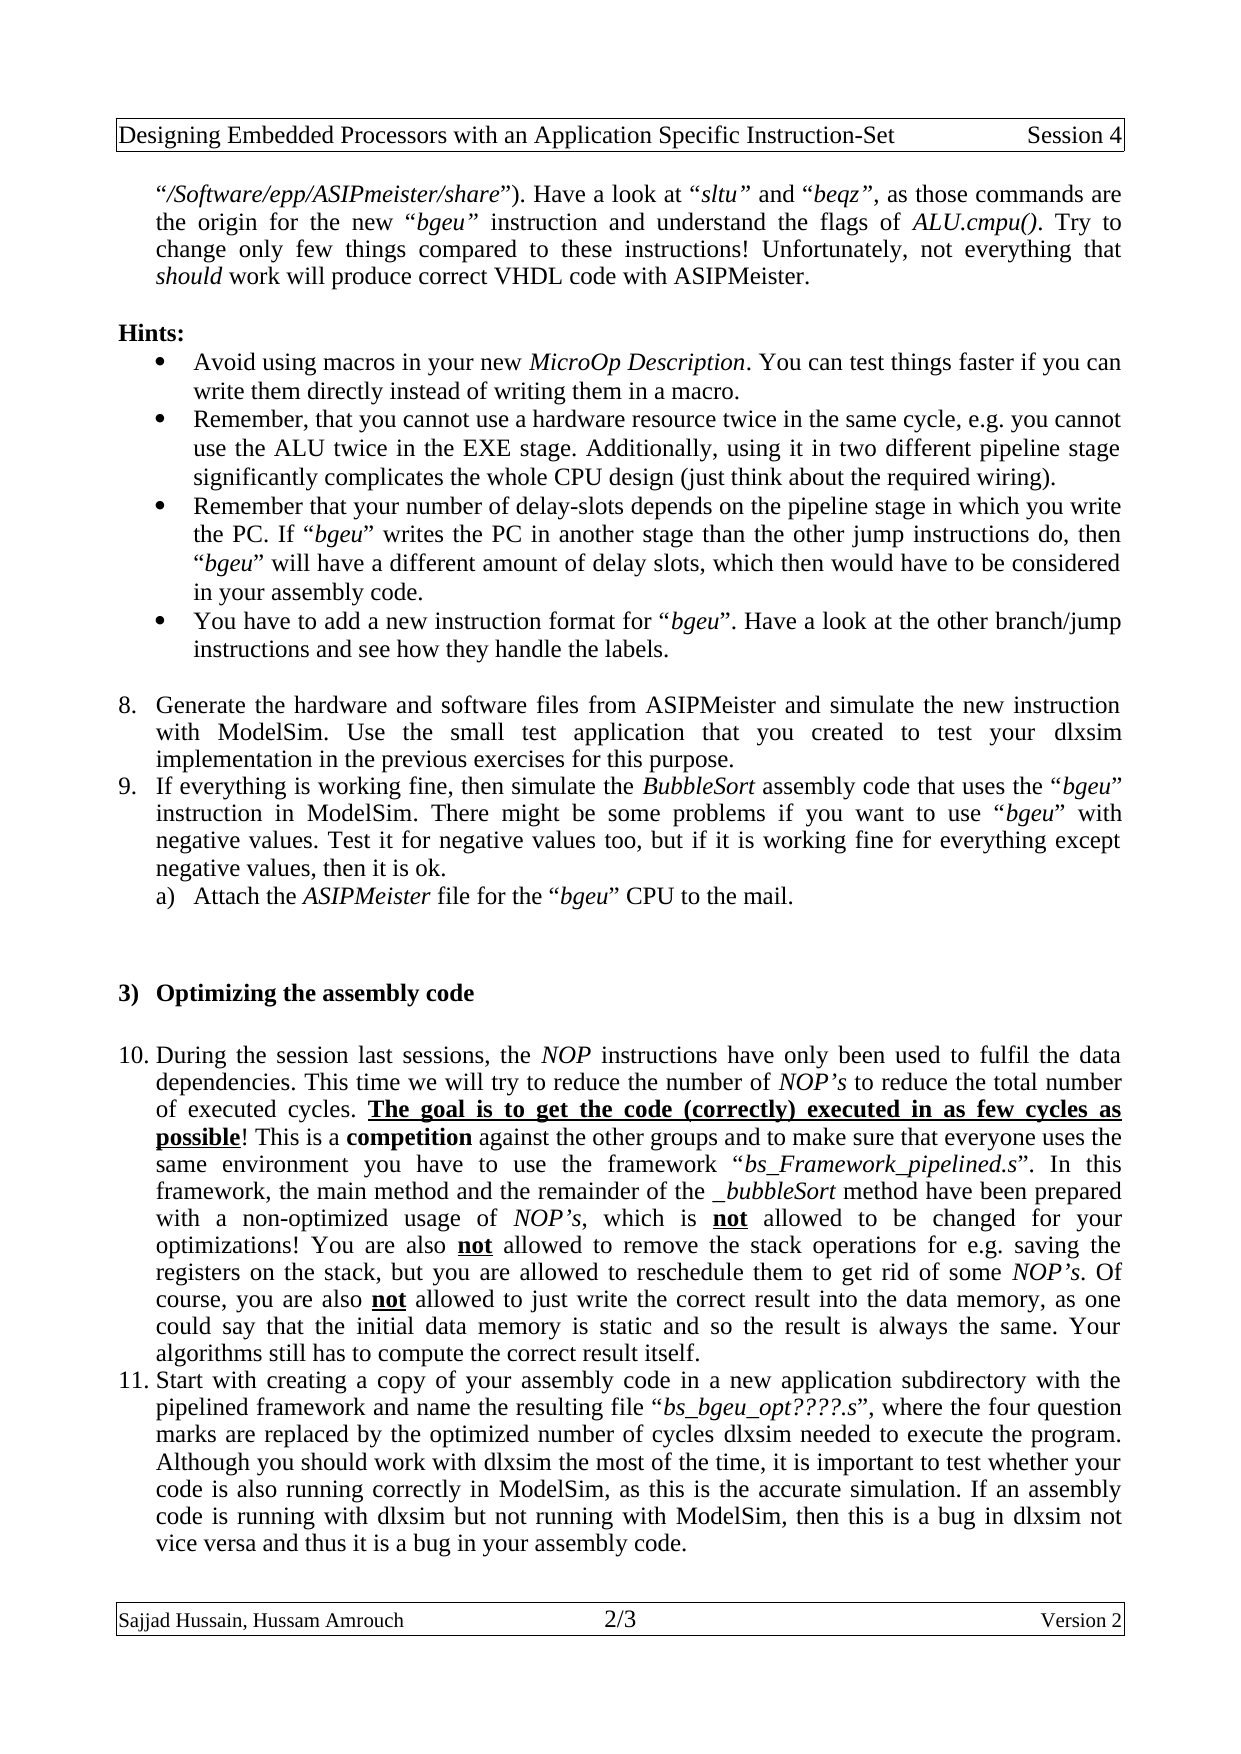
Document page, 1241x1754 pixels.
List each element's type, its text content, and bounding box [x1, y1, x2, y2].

list Start with creating a copy of your assembly code in a new application subdirectory with the pipelined framework and name the resulting file “bs_bgeu_opt????.s”, where the four question marks are replaced by the optimized number of cycles dlxsim needed to execute the program. Although you should work with dlxsim the most of the time, it is important to test whether your code is also running correctly in ModelSim, as this is the accurate simulation. If an assembly code is running with dlxsim but not running with ModelSim, then this is a bug in dlxsim not vice versa and thus it is a bug in your assembly code. [118, 1367, 1122, 1557]
list If everything is working fine, then simulate the BubbleSort assembly code that uses the “bgeu” instruction in ModelSim. There might be some problems if you want to use “bgeu” with negative values. Test it for negative values too, but if it is working fine for everything except negative values, then it is ok. [118, 773, 1122, 881]
text Hints: [118, 318, 1122, 347]
list Optimizing the assembly code [118, 980, 1122, 1007]
list You have to add a new instruction format for “bgeu”. Have a look at the other branch/jump instructions and see how they handle the labels. [156, 606, 1122, 663]
list Remember that your number of delay-slots depends on the pipeline stage in which you write the PC. If “bgeu” writes the PC in another stage than the other jump instructions do, then “bgeu” will have a different amount of delay slots, which then would have to be considered in your assembly code. [156, 491, 1122, 606]
list Remember, that you cannot use a hardware resource twice in the same cycle, e.g. you cannot use the ALU twice in the EXE stage. Additionally, using it in two different pipeline stage significantly complicates the whole CPU design (just think about the required wiring). [156, 404, 1122, 491]
list Generate the hardware and software files from ASIPMeister and simulate the new instruction with ModelSim. Use the small test application that you created to test your dlxsim implementation in the previous exercises for this purpose. [118, 692, 1122, 773]
list Attach the ASIPMeister file for the “bgeu” CPU to the mail. [156, 881, 1122, 910]
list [118, 181, 1122, 289]
list During the session last sessions, the NOP instructions have only been used to fulfil the data dependencies. This time we will try to reduce the number of NOP’s to reduce the total number of executed cycles. The goal is to get the code (correctly) executed in as few cycles as possible! This is a competition against the other groups and to make sure that everyone uses the same environment you have to use the framework “bs_Framework_pipelined.s”. In this framework, the main method and the remainder of the _bubbleSort method have been prepared with a non-optimized usage of NOP’s, which is not allowed to be changed for your optimizations! You are also not allowed to remove the stack operations for e.g. saving the registers on the stack, but you are allowed to reschedule them to get rid of some NOP’s. Of course, you are also not allowed to just write the correct result into the data memory, as one could say that the initial data memory is static and so the result is always the same. Your algorithms still has to compute the correct result itself. [118, 1042, 1122, 1367]
list Avoid using macros in your new MicroOp Description. You can test things faster if you can write them directly instead of writing them in a macro. [156, 347, 1122, 404]
